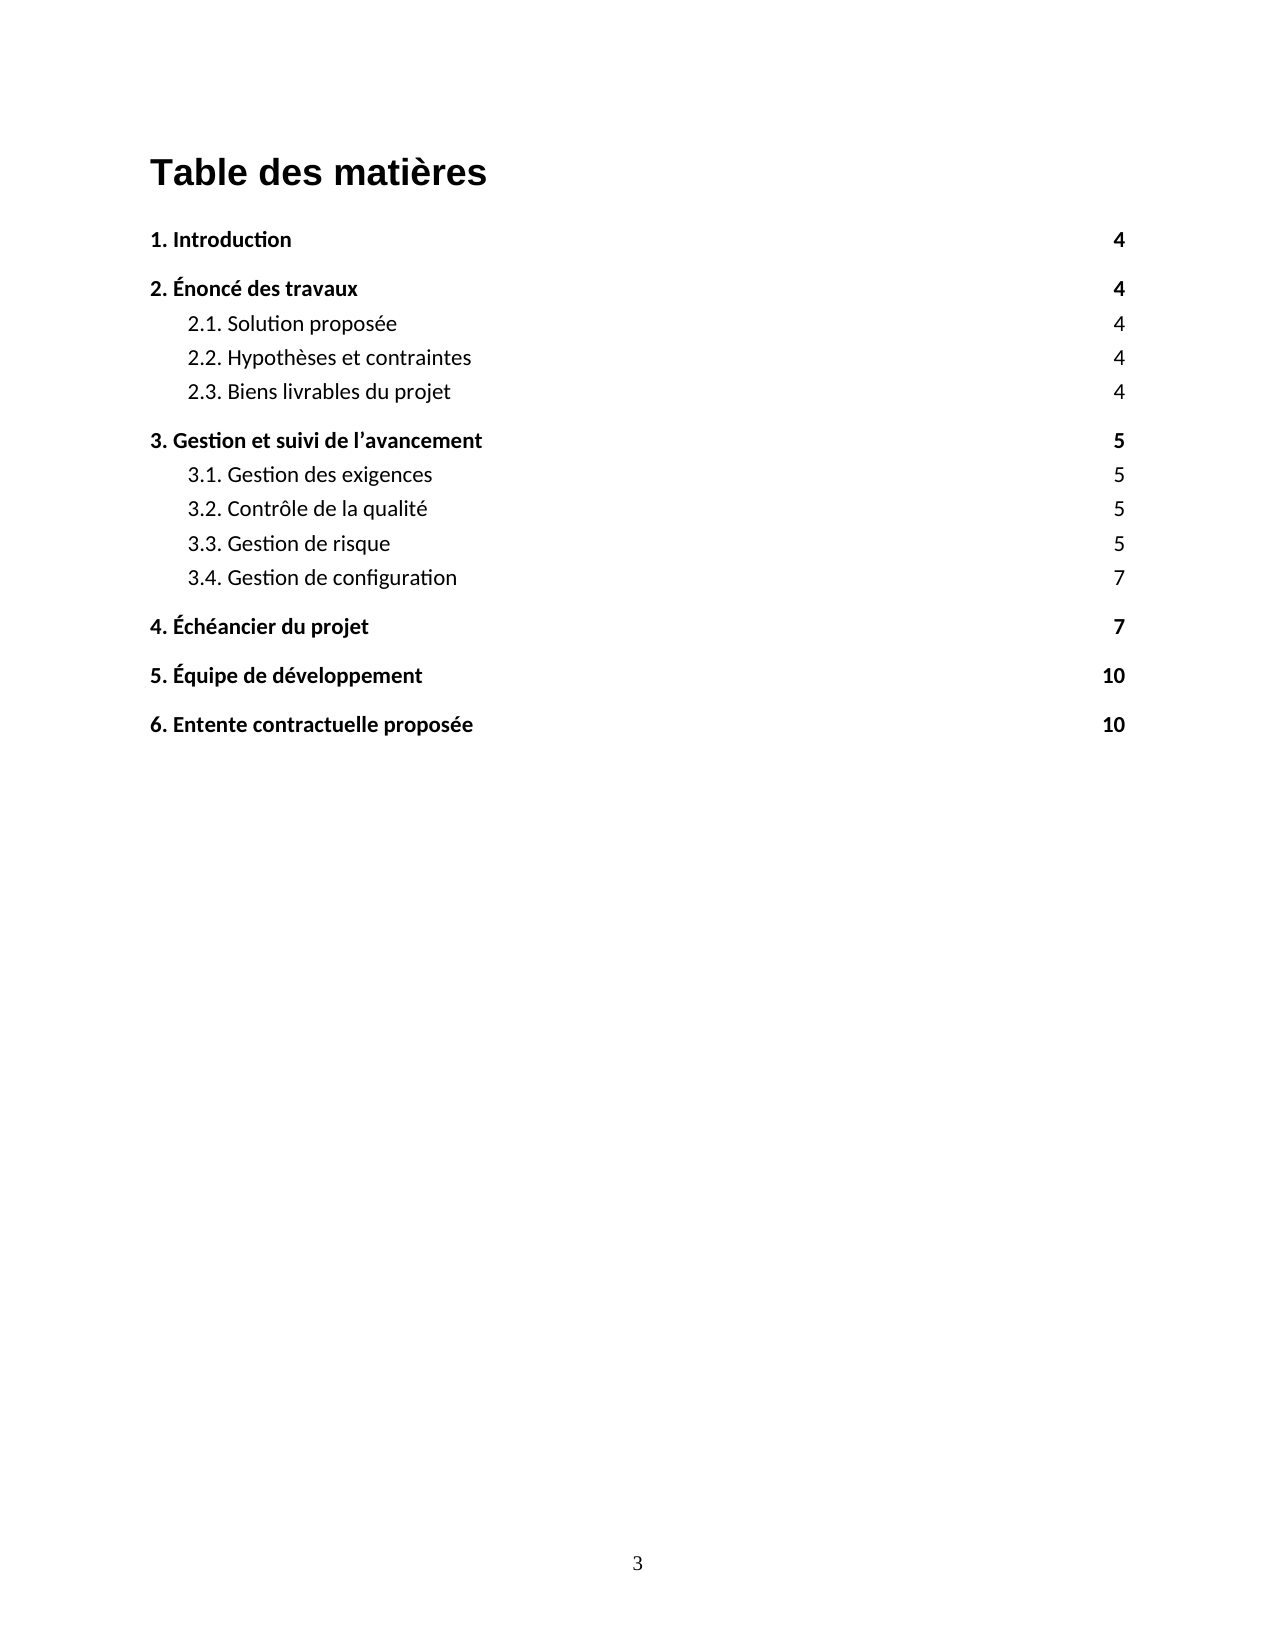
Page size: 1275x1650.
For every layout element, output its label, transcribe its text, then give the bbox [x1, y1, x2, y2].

title Table des matières [150, 150, 1125, 193]
